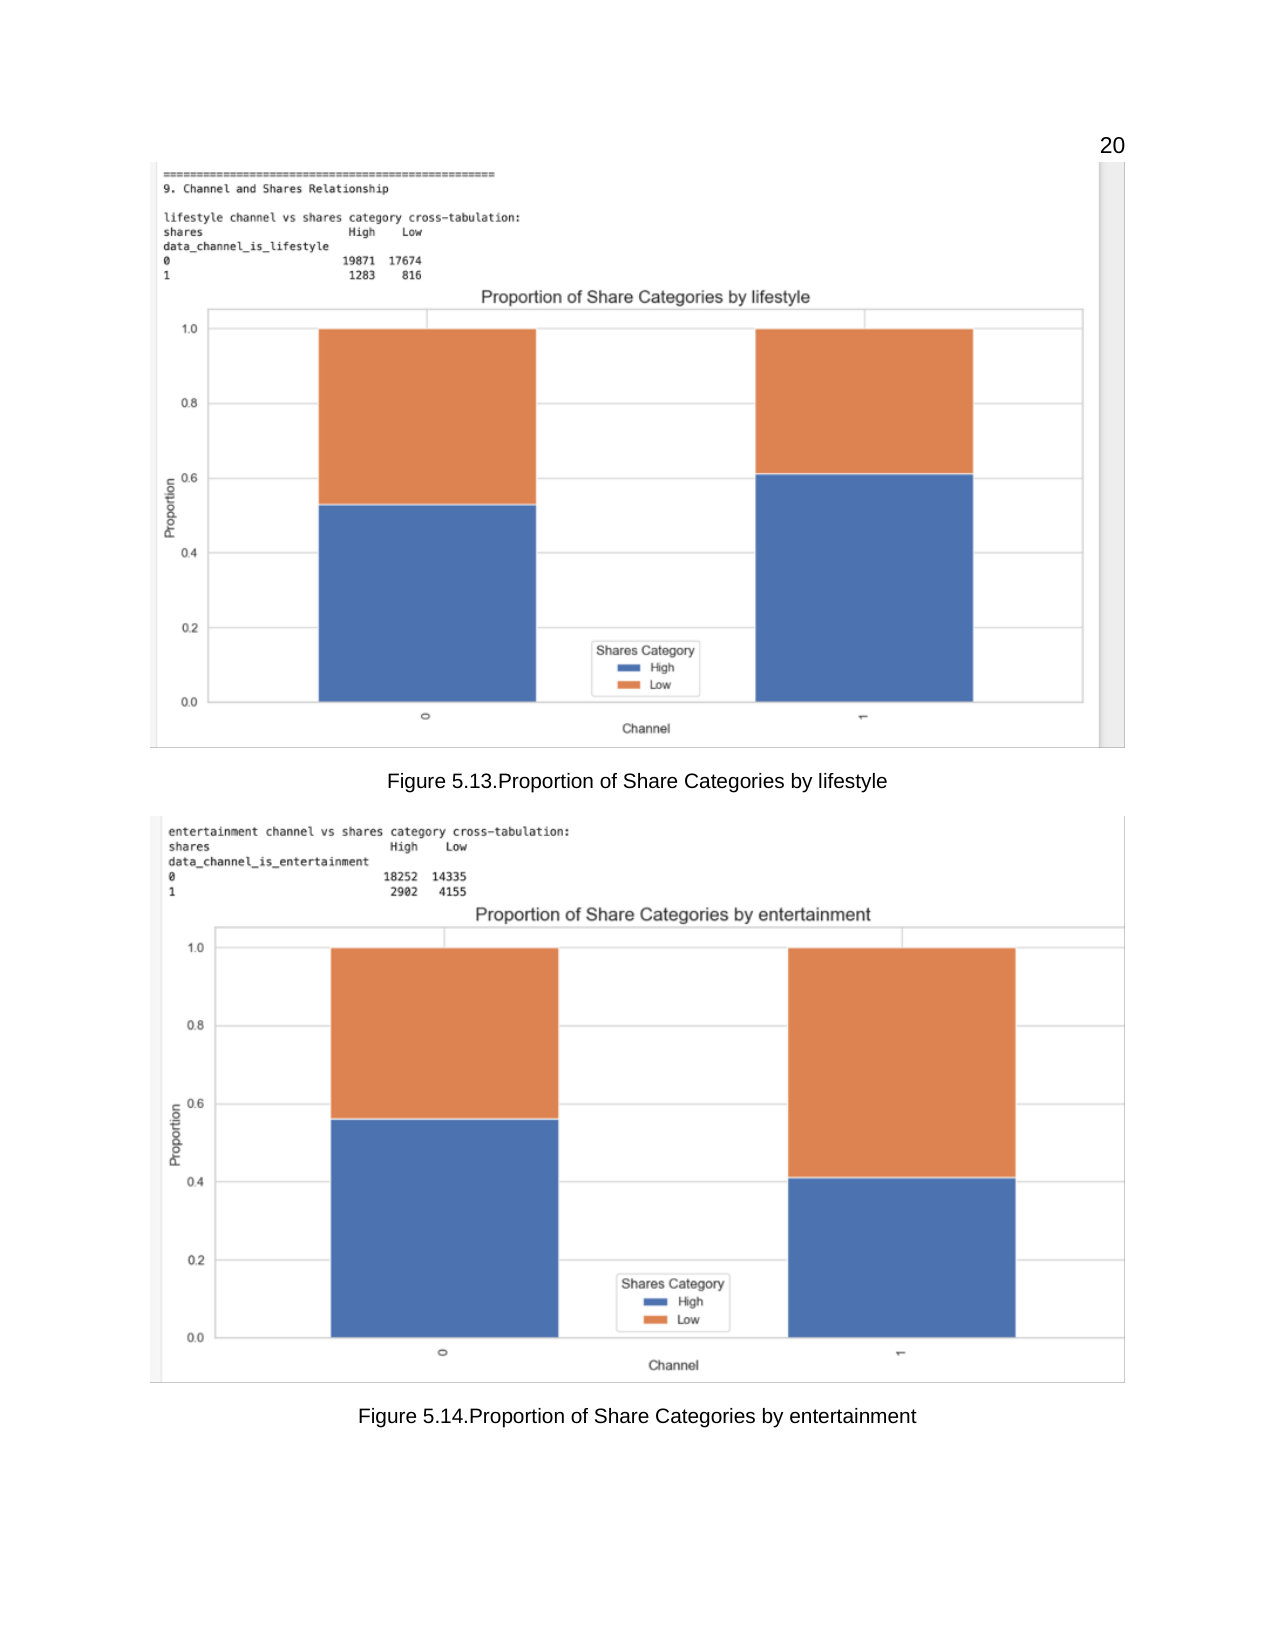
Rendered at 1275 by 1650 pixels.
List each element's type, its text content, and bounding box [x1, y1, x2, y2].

picture [150, 162, 1125, 749]
text Figure 5.14.Proportion of Share Categories by entertainment [150, 1404, 1125, 1428]
picture [150, 816, 1125, 1384]
text Figure 5.13.Proportion of Share Categories by lifestyle [150, 769, 1125, 793]
